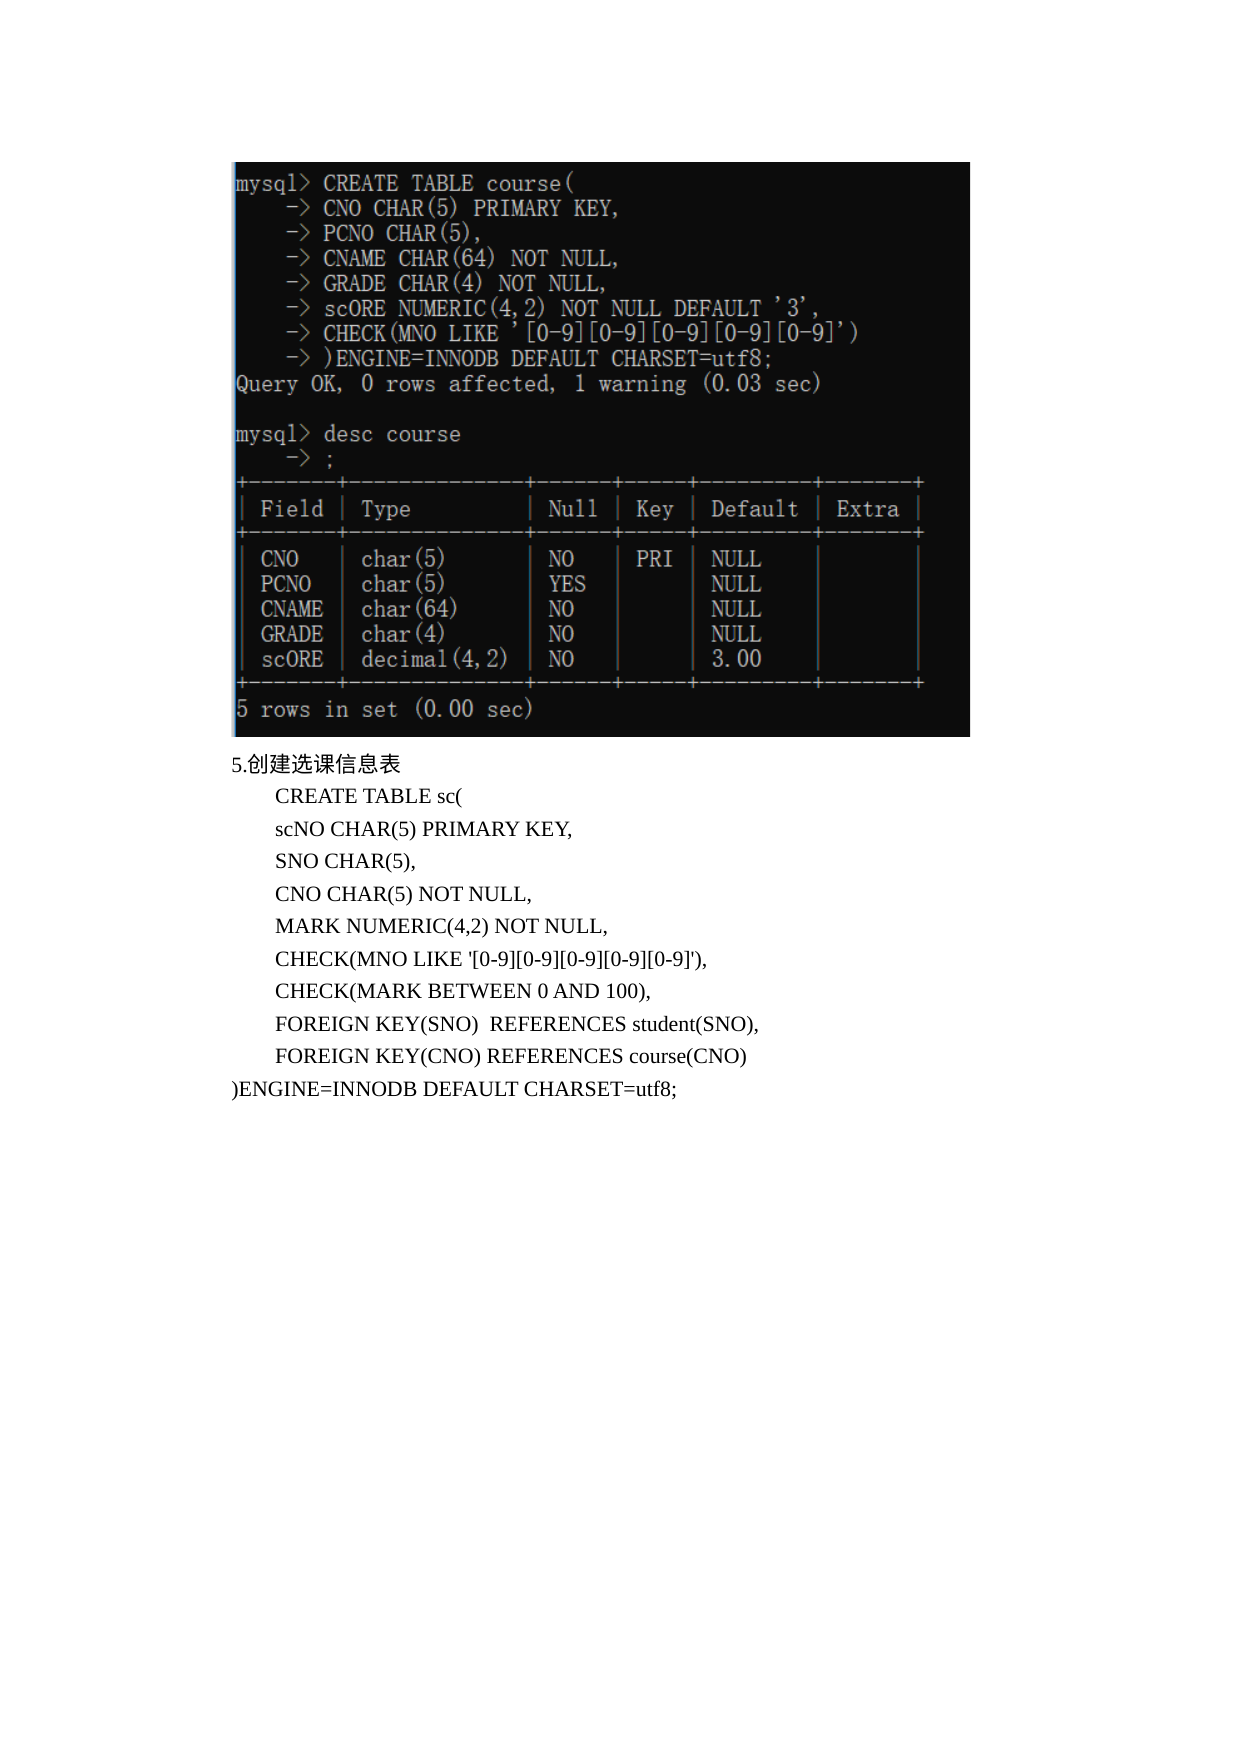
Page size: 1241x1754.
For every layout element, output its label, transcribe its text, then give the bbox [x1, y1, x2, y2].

text )ENGINE=INNODB DEFAULT CHARSET=utf8; [187, 1072, 1053, 1104]
text CHECK(MARK BETWEEN 0 AND 100), [187, 974, 1053, 1007]
text CREATE TABLE sc( [187, 779, 1053, 812]
text MARK NUMERIC(4,2) NOT NULL, [187, 909, 1053, 942]
text CNO CHAR(5) NOT NULL, [187, 877, 1053, 909]
text 5.创建选课信息表 [187, 747, 1053, 779]
text SNO CHAR(5), [187, 844, 1053, 877]
picture [231, 162, 971, 737]
text CHECK(MNO LIKE '[0-9][0-9][0-9][0-9][0-9]'), [187, 942, 1053, 974]
text FOREIGN KEY(CNO) REFERENCES course(CNO) [187, 1039, 1053, 1072]
text scNO CHAR(5) PRIMARY KEY, [187, 812, 1053, 844]
text FOREIGN KEY(SNO) REFERENCES student(SNO), [187, 1007, 1053, 1039]
